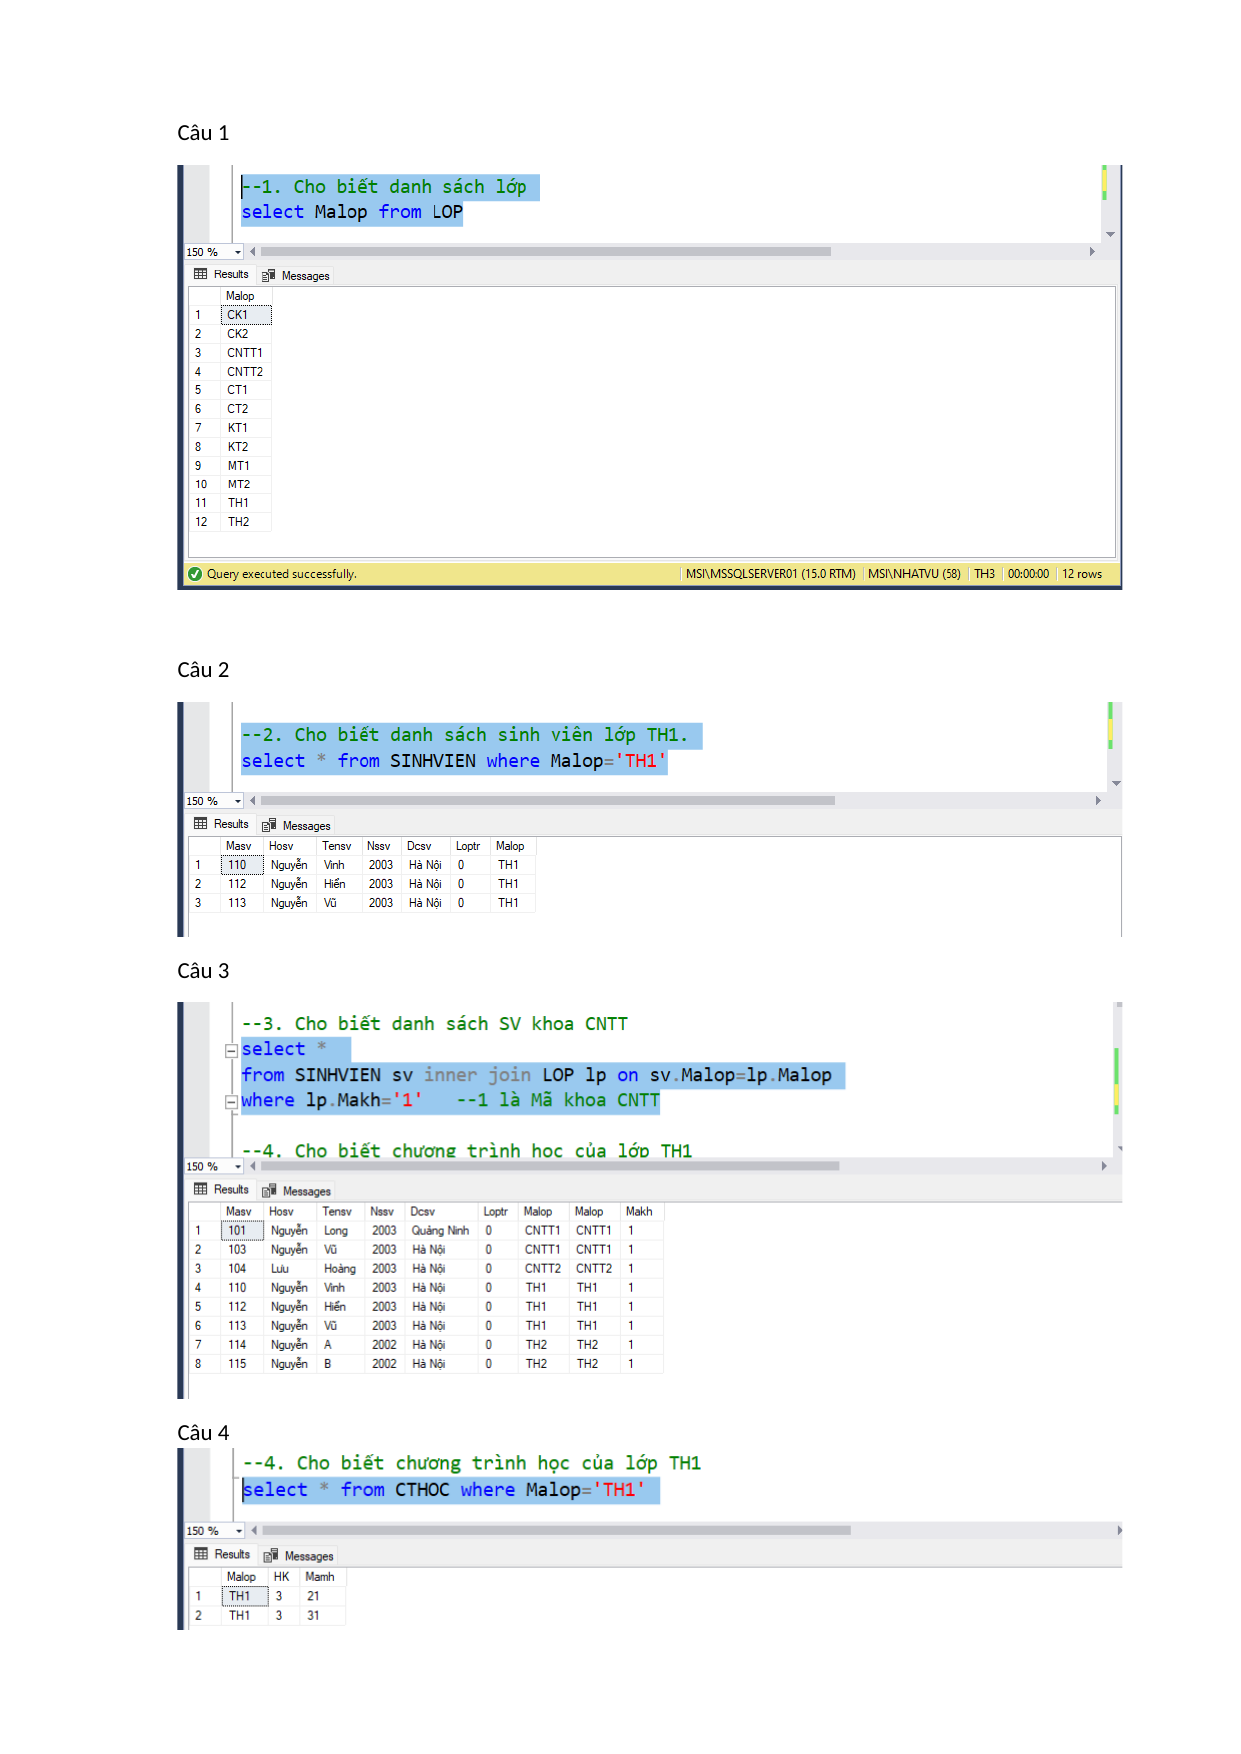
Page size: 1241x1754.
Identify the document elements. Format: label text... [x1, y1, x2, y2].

picture [177, 702, 1123, 937]
text Câu 2 [177, 655, 1122, 683]
picture [177, 165, 1123, 590]
picture [177, 1448, 1123, 1630]
text Câu 4 [177, 1418, 1122, 1448]
text Câu 3 [177, 956, 1122, 984]
text Câu 1 [177, 118, 1122, 146]
picture [177, 1002, 1123, 1399]
